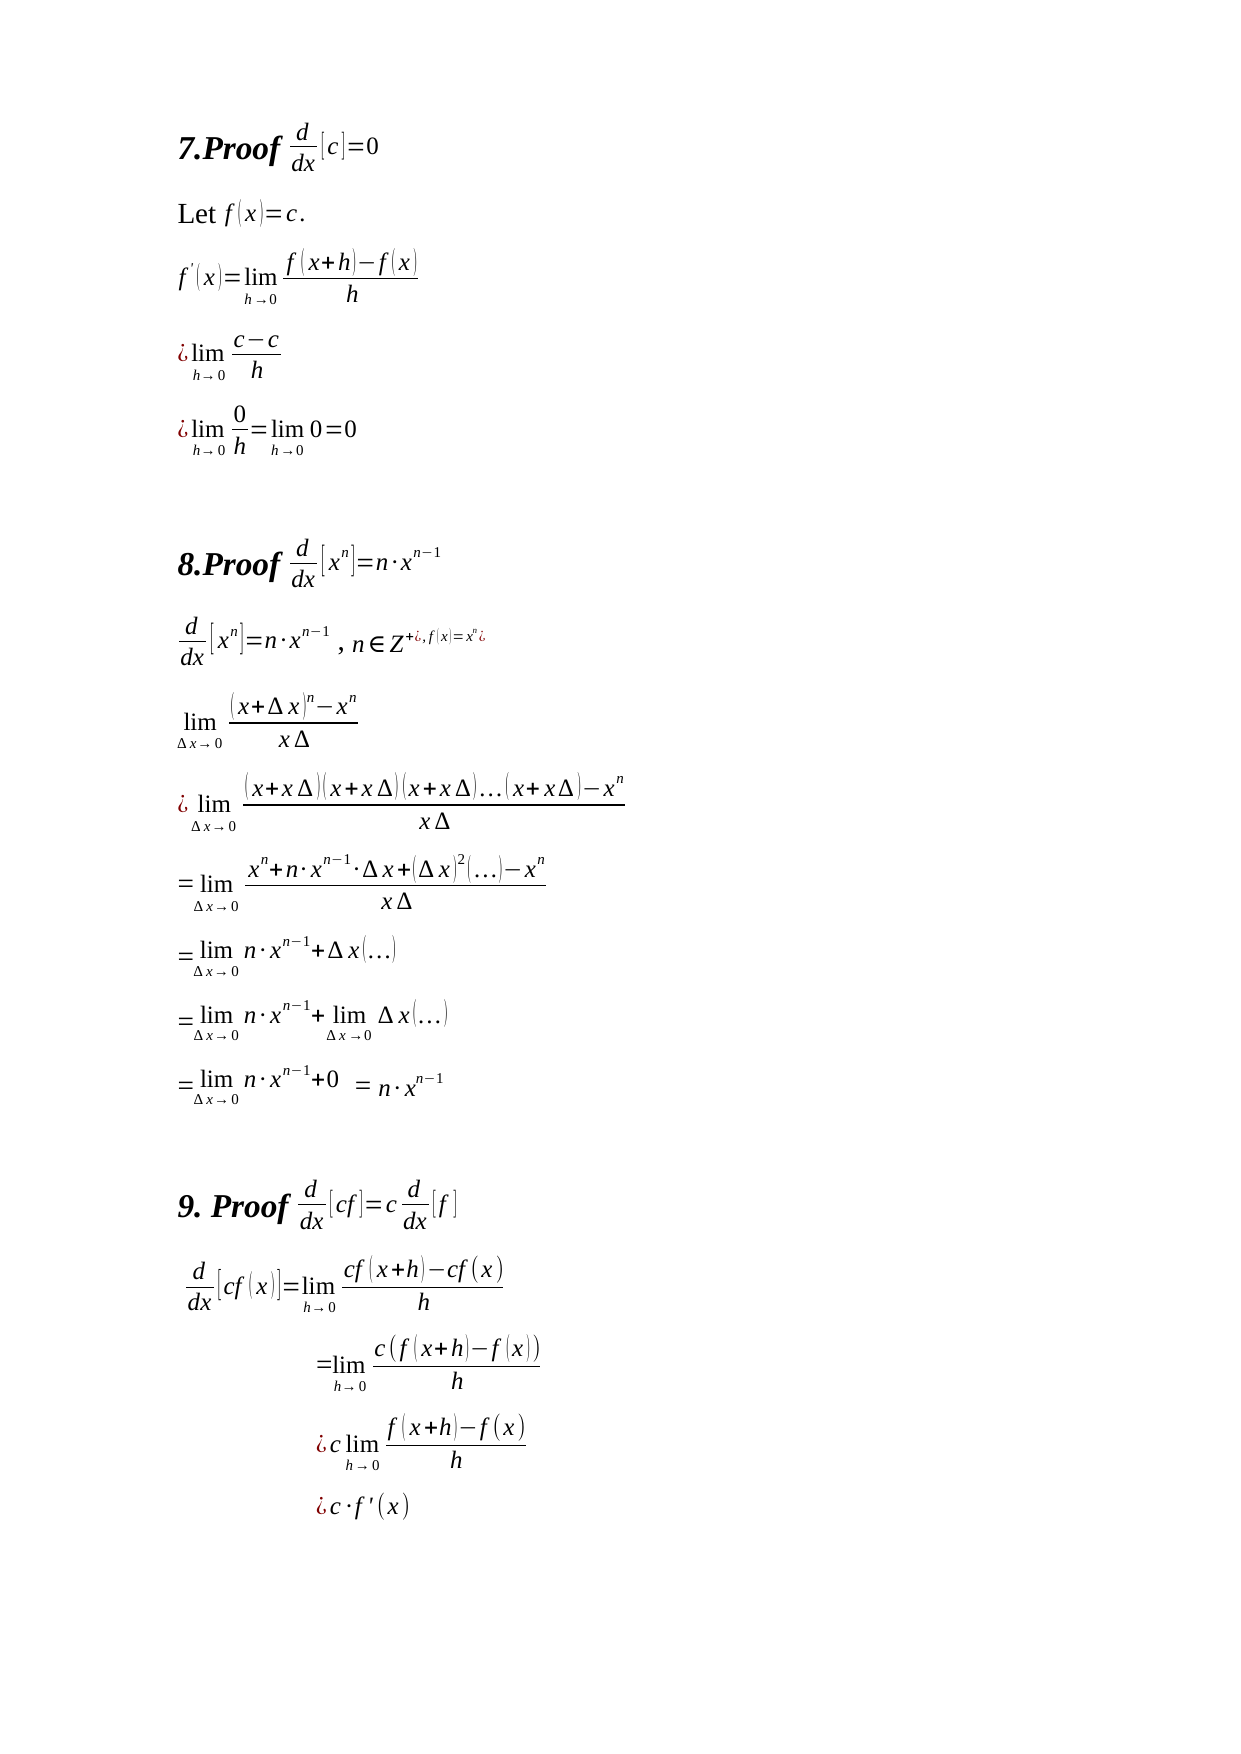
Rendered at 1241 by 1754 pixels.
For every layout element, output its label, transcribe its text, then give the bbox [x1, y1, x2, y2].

text = [177, 1333, 1152, 1395]
text = [177, 997, 1152, 1044]
text = [177, 932, 1152, 980]
text 7.Proof [177, 118, 1152, 177]
text 8.Proof [177, 534, 1152, 593]
text , [177, 612, 1152, 671]
text = [177, 851, 1152, 916]
text 9. Proof [177, 1176, 1152, 1235]
text = = [177, 1061, 1152, 1109]
text Let [177, 196, 1152, 230]
